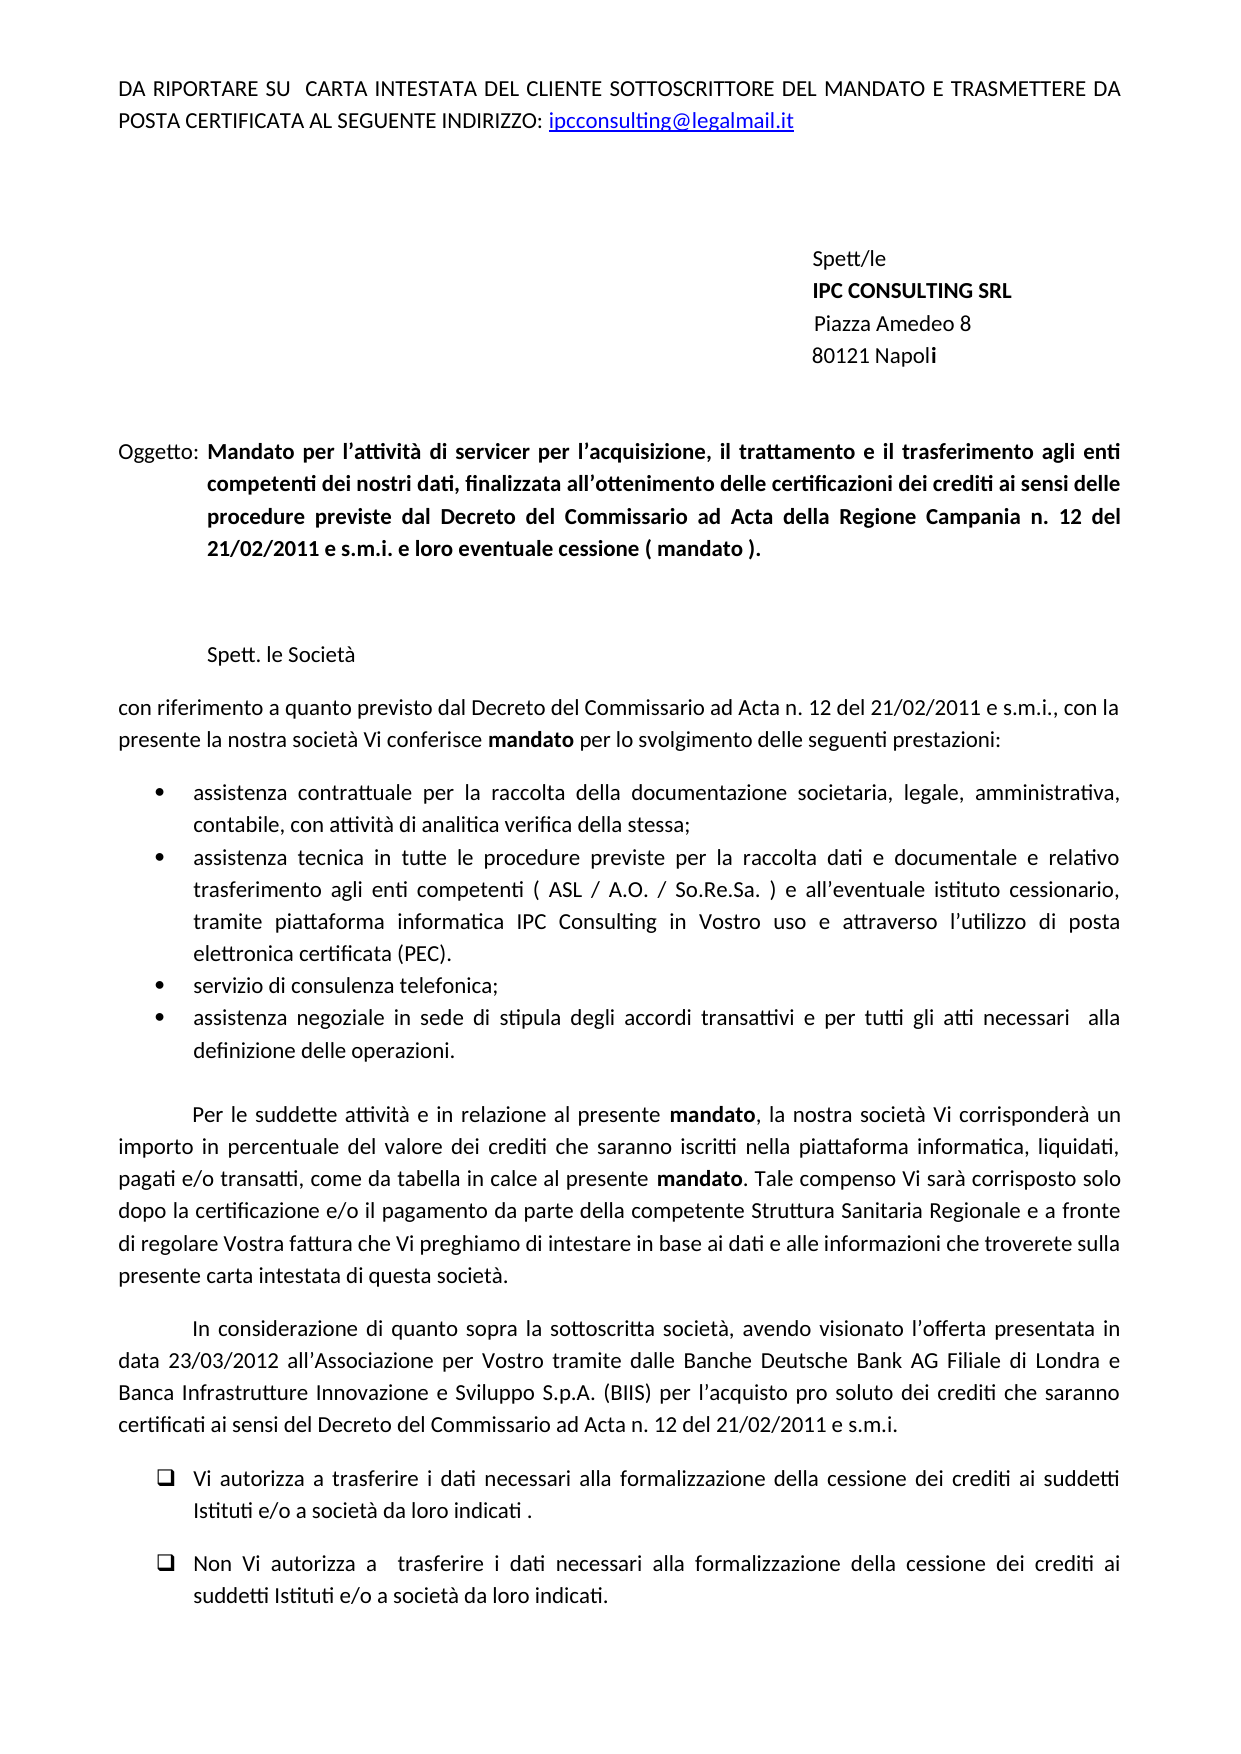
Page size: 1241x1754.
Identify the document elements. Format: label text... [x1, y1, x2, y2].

list servizio di consulenza telefonica; [156, 971, 1122, 999]
list assistenza contrattuale per la raccolta della documentazione societaria, legale, amministrativa, contabile, con attività di analitica verifica della stessa; [156, 778, 1122, 838]
text 80121 Napoli [118, 341, 1122, 369]
text DA RIPORTARE SU CARTA INTESTATA DEL CLIENTE SOTTOSCRITTORE DEL MANDATO E TRASMETTERE DA POSTA CERTIFICATA AL SEGUENTE INDIRIZZO: ipcconsulting@legalmail.it [118, 74, 1122, 134]
text Spett. le Società [133, 640, 1122, 668]
text IPC CONSULTING SRL Piazza Amedeo 8 [782, 276, 1122, 337]
list assistenza negoziale in sede di stipula degli accordi transattivi e per tutti gli atti necessari alla definizione delle operazioni. [156, 1003, 1122, 1064]
list assistenza tecnica in tutte le procedure previste per la raccolta dati e documentale e relativo trasferimento agli enti competenti ( ASL / A.O. / So.Re.Sa. ) e all’eventuale istituto cessionario, tramite piattaforma informatica IPC Consulting in Vostro uso e attraverso l’utilizzo di posta elettronica certificata (PEC). [156, 843, 1122, 967]
text Oggetto: Mandato per l’attività di servicer per l’acquisizione, il trattamento e il trasferimento agli enti competenti dei nostri dati, finalizzata all’ottenimento delle certificazioni dei crediti ai sensi delle procedure previste dal Decreto del Commissario ad Acta della Regione Campania n. 12 del 21/02/2011 e s.m.i. e loro eventuale cessione ( mandato ). [118, 437, 1122, 562]
text Spett/le [118, 212, 1122, 272]
list Vi autorizza a trasferire i dati necessari alla formalizzazione della cessione dei crediti ai suddetti Istituti e/o a società da loro indicati . [156, 1464, 1122, 1524]
text In considerazione di quanto sopra la sottoscritta società, avendo visionato l’offerta presentata in data 23/03/2012 all’Associazione per Vostro tramite dalle Banche Deutsche Bank AG Filiale di Londra e Banca Infrastrutture Innovazione e Sviluppo S.p.A. (BIIS) per l’acquisto pro soluto dei crediti che saranno certificati ai sensi del Decreto del Commissario ad Acta n. 12 del 21/02/2011 e s.m.i. [118, 1314, 1122, 1439]
text con riferimento a quanto previsto dal Decreto del Commissario ad Acta n. 12 del 21/02/2011 e s.m.i., con la presente la nostra società Vi conferisce mandato per lo svolgimento delle seguenti prestazioni: [118, 693, 1122, 753]
list Non Vi autorizza a trasferire i dati necessari alla formalizzazione della cessione dei crediti ai suddetti Istituti e/o a società da loro indicati. [156, 1549, 1122, 1609]
text Per le suddette attività e in relazione al presente mandato, la nostra società Vi corrisponderà un importo in percentuale del valore dei crediti che saranno iscritti nella piattaforma informatica, liquidati, pagati e/o transatti, come da tabella in calce al presente mandato. Tale compenso Vi sarà corrisposto solo dopo la certificazione e/o il pagamento da parte della competente Struttura Sanitaria Regionale e a fronte di regolare Vostra fattura che Vi preghiamo di intestare in base ai dati e alle informazioni che troverete sulla presente carta intestata di questa società. [118, 1100, 1122, 1289]
